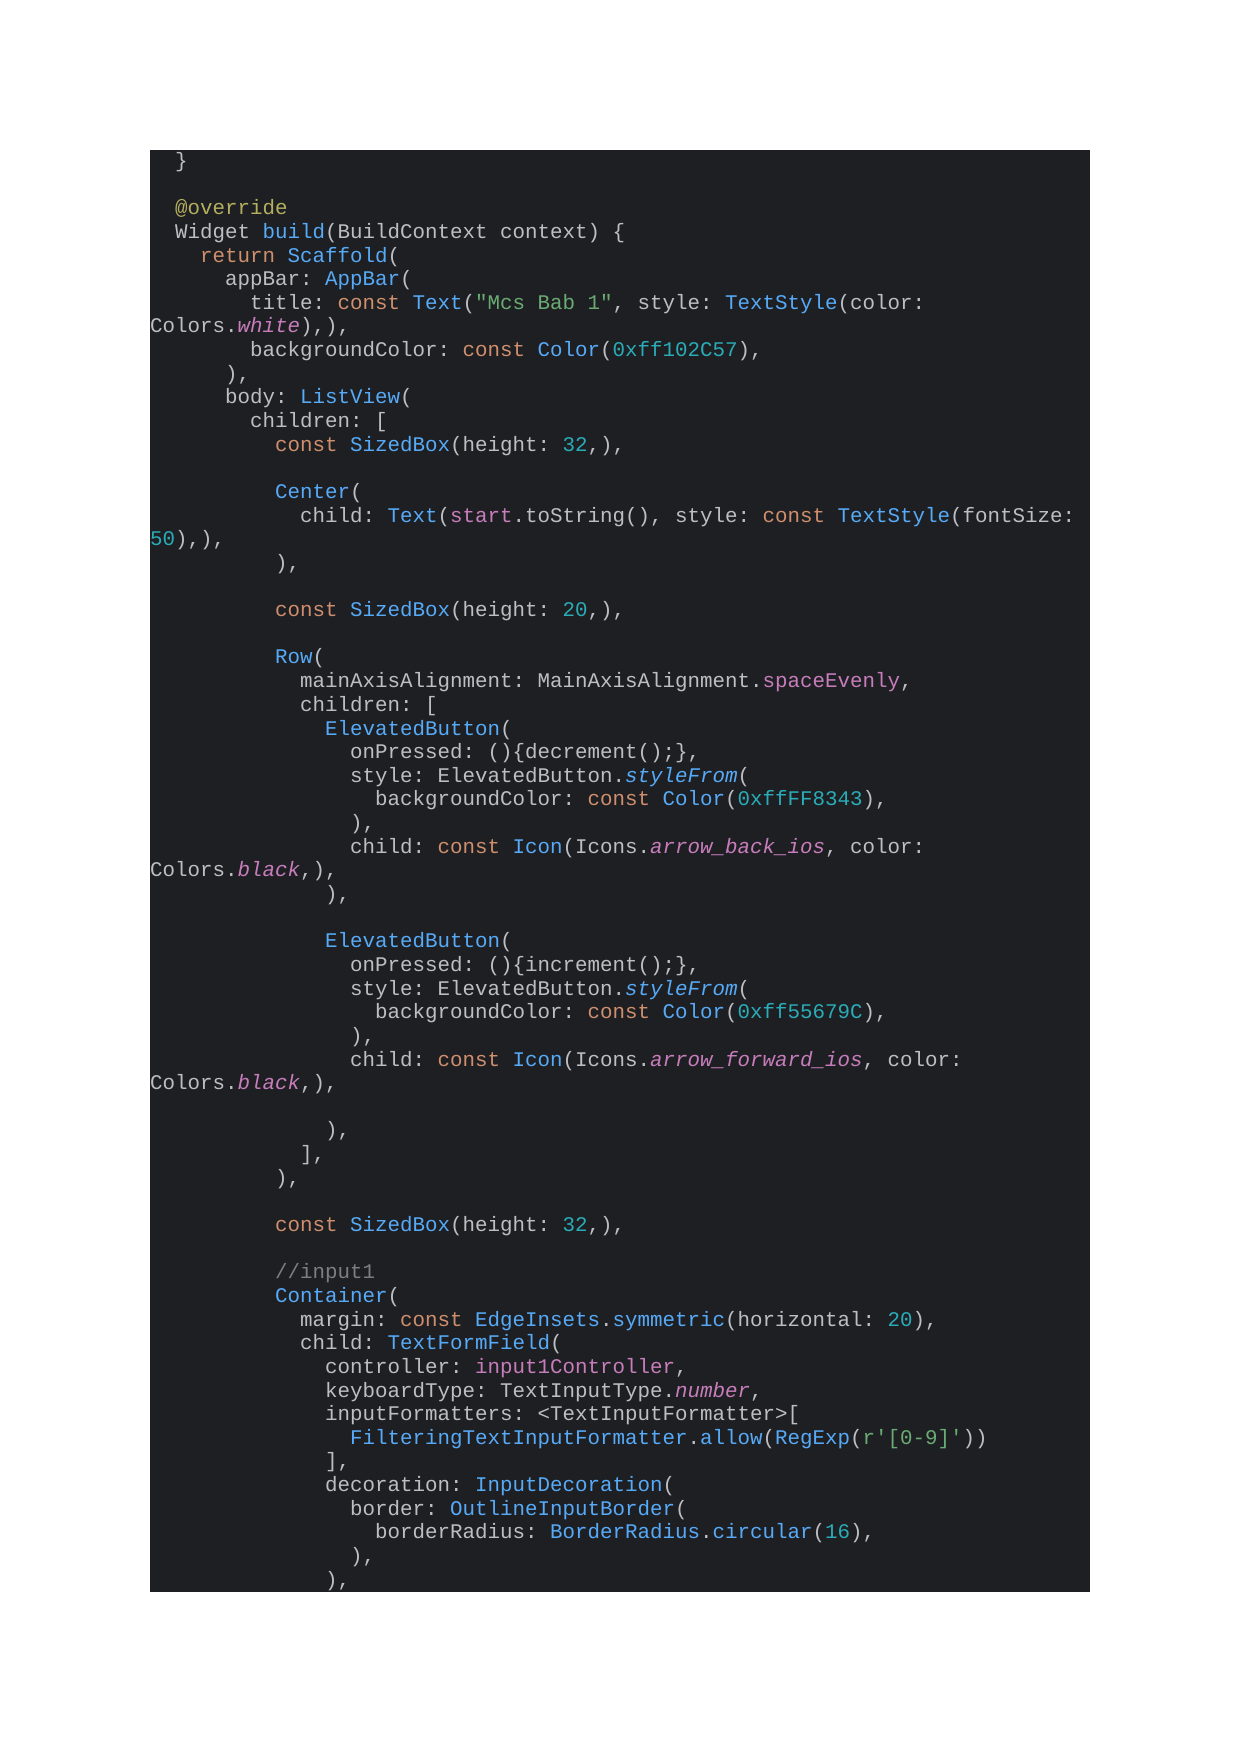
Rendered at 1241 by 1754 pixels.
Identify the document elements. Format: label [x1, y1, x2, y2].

text [150, 150, 1090, 1592]
